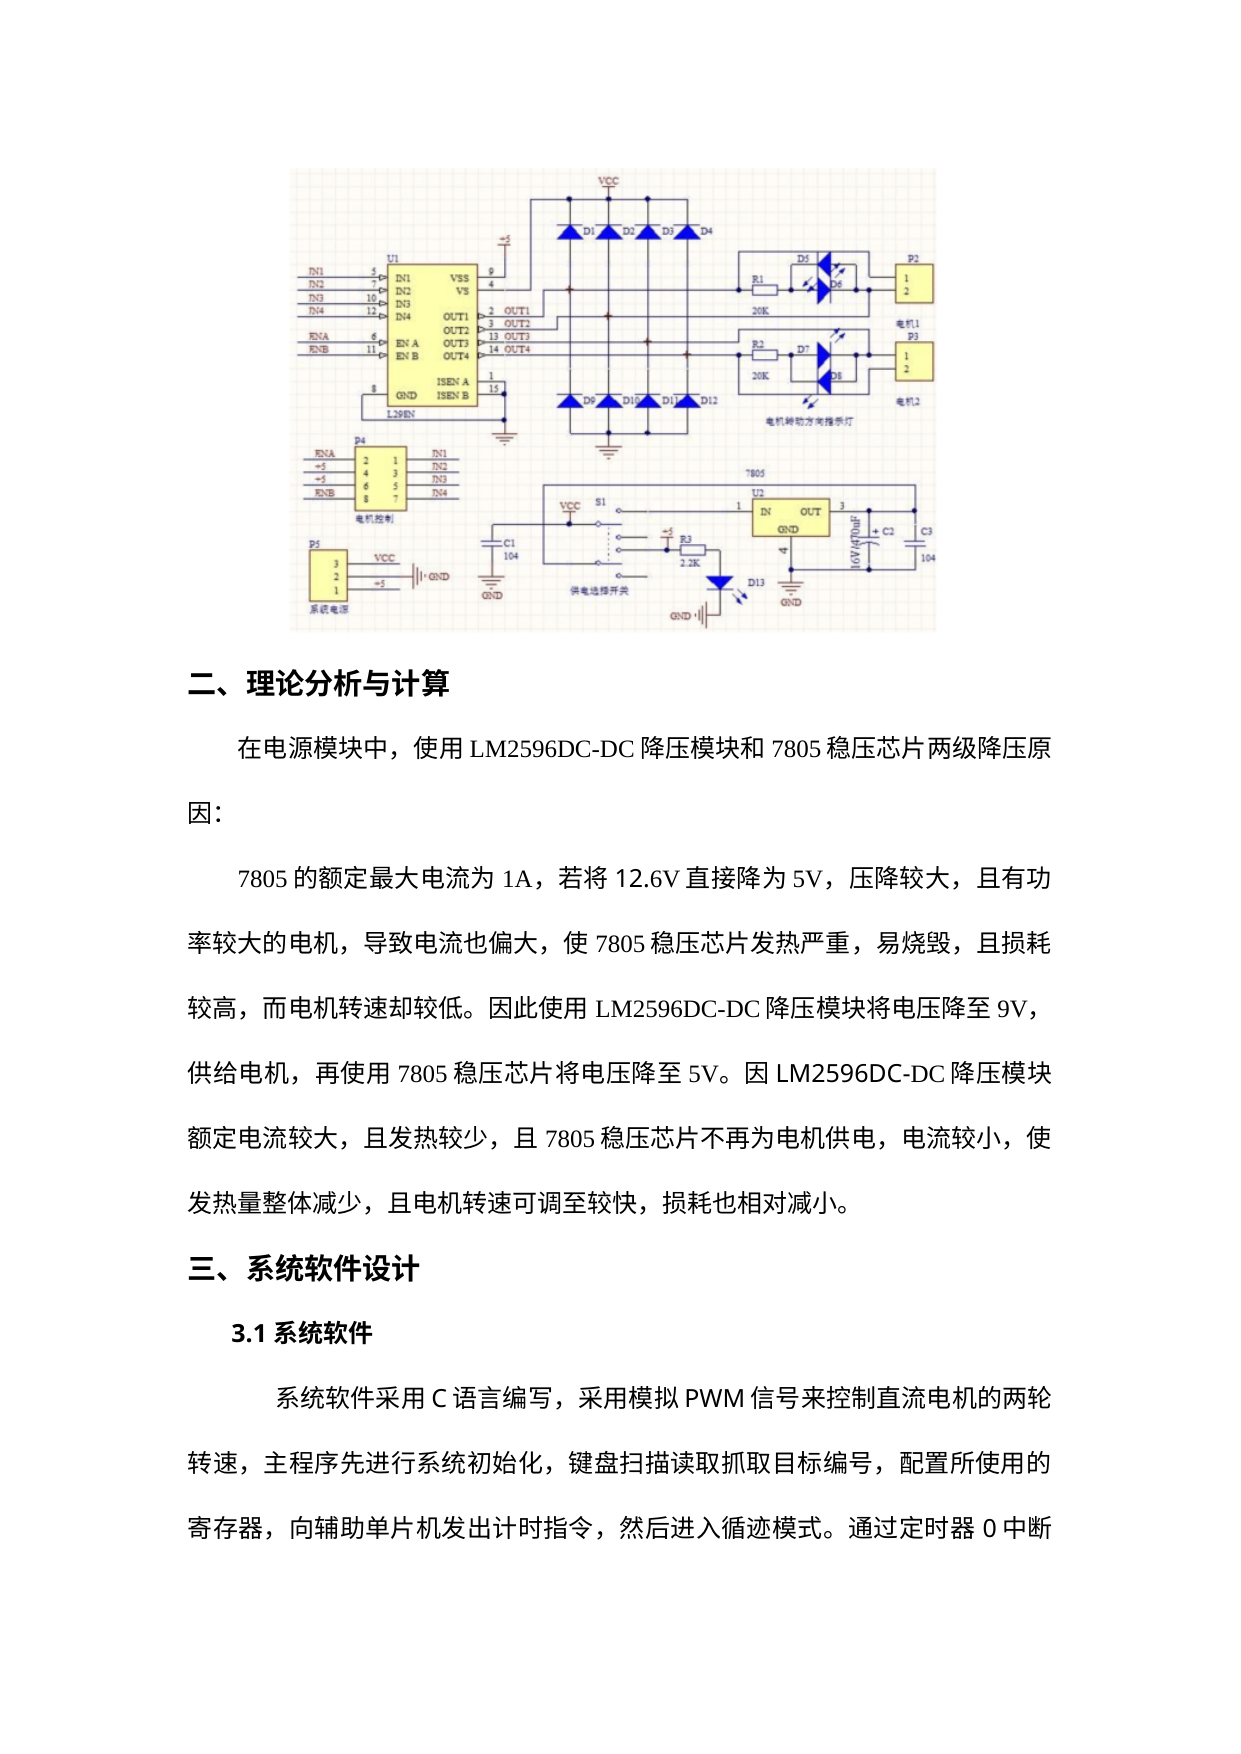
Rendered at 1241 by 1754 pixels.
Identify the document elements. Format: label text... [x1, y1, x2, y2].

text 3.1 系统软件 [187, 1299, 1053, 1364]
text 二、理论分析与计算 [187, 649, 1053, 714]
text 三、系统软件设计 [187, 1234, 1053, 1299]
text 在电源模块中，使用LM2596DC-DC降压模块和7805稳压芯片两级降压原因： [187, 714, 1053, 844]
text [187, 1364, 1053, 1559]
text 7805的额定最大电流为1A，若将12.6V直接降为5V，压降较大，且有功率较大的电机，导致电流也偏大，使7805稳压芯片发热严重，易烧毁，且损耗较高，而电机转速却较低。因此使用LM2596DC-DC降压模块将电压降至9V，供给电机，再使用7805稳压芯片将电压降至5V。因LM2596DC-DC降压模块额定电流较大，且发热较少，且7805稳压芯片不再为电机供电，电流较小，使发热量整体减少，且电机转速可调至较快，损耗也相对减小。 [187, 844, 1053, 1234]
picture [280, 162, 985, 641]
